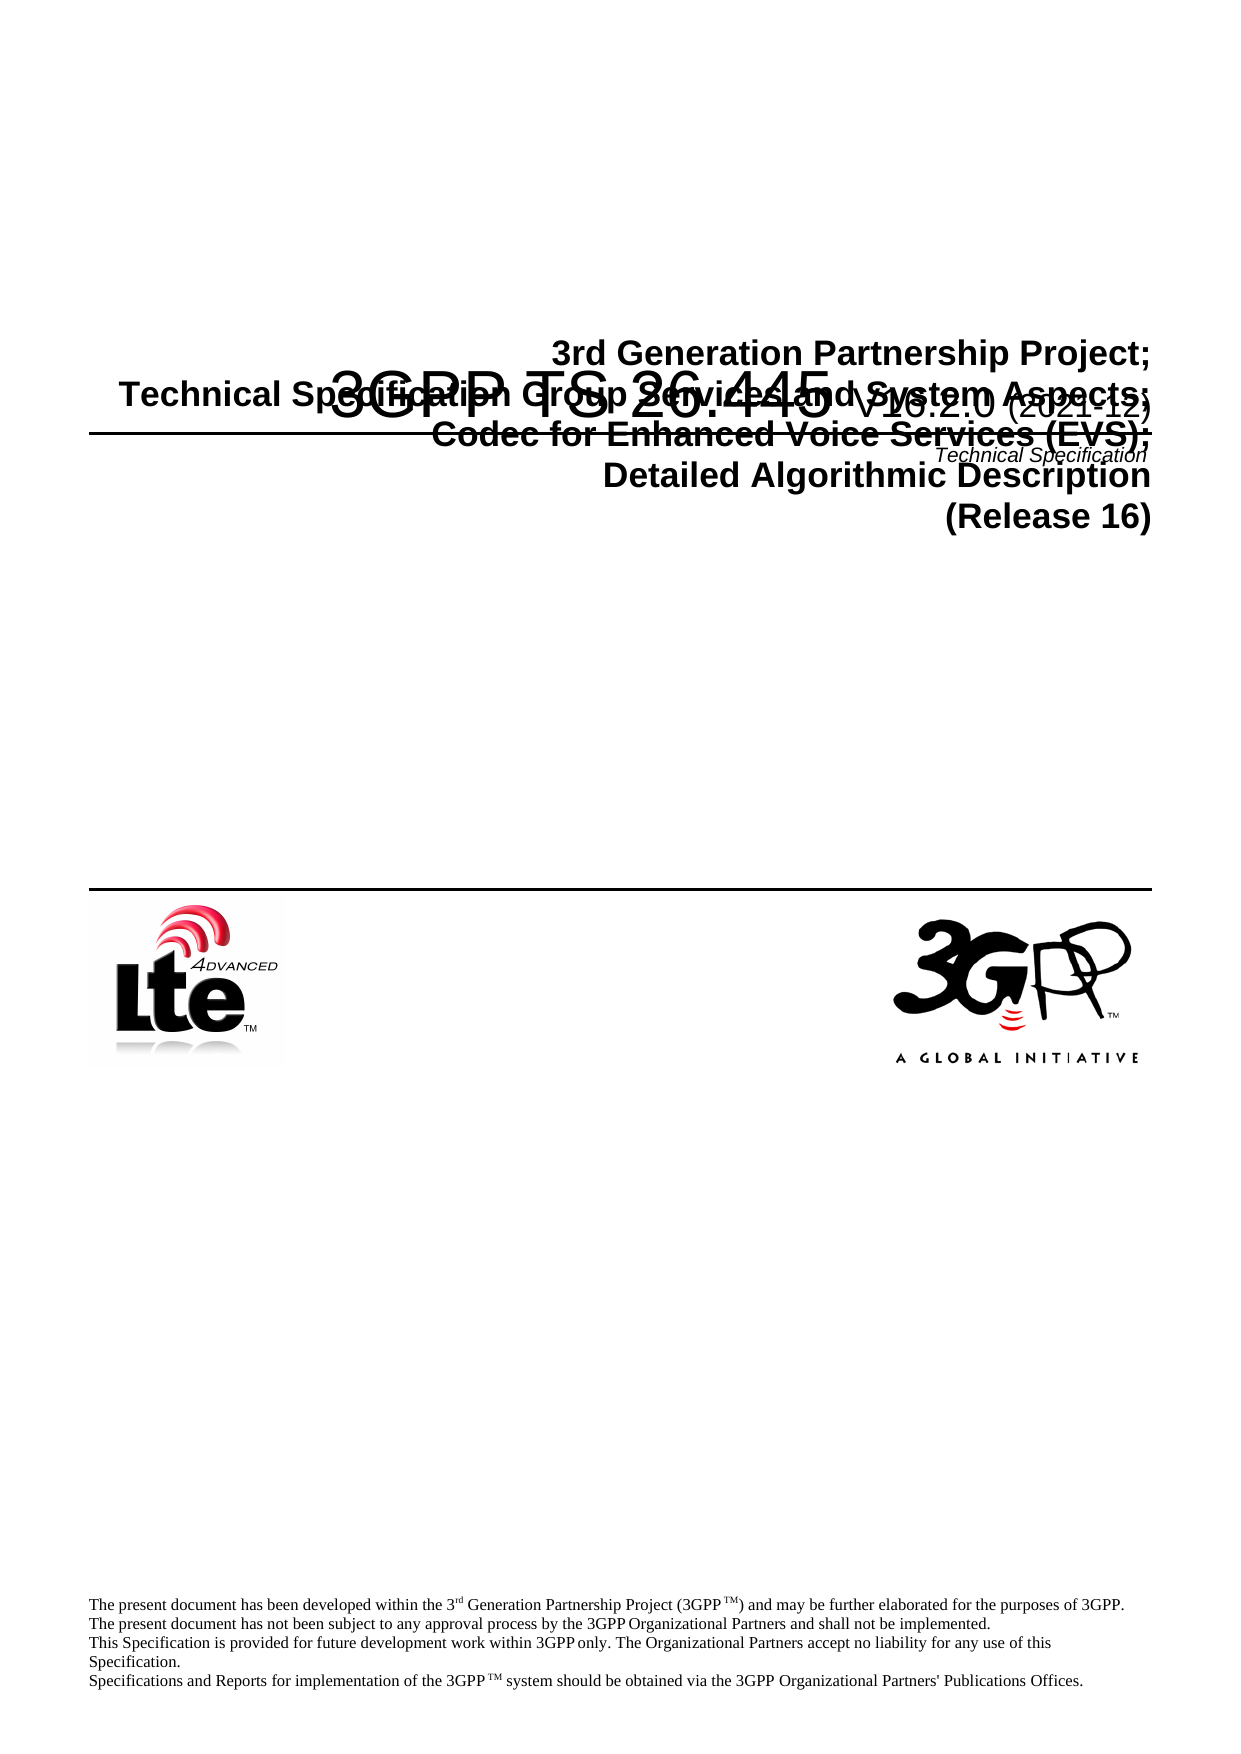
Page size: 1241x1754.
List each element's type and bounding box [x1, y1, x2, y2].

picture [885, 911, 1152, 1068]
picture [88, 893, 285, 1068]
